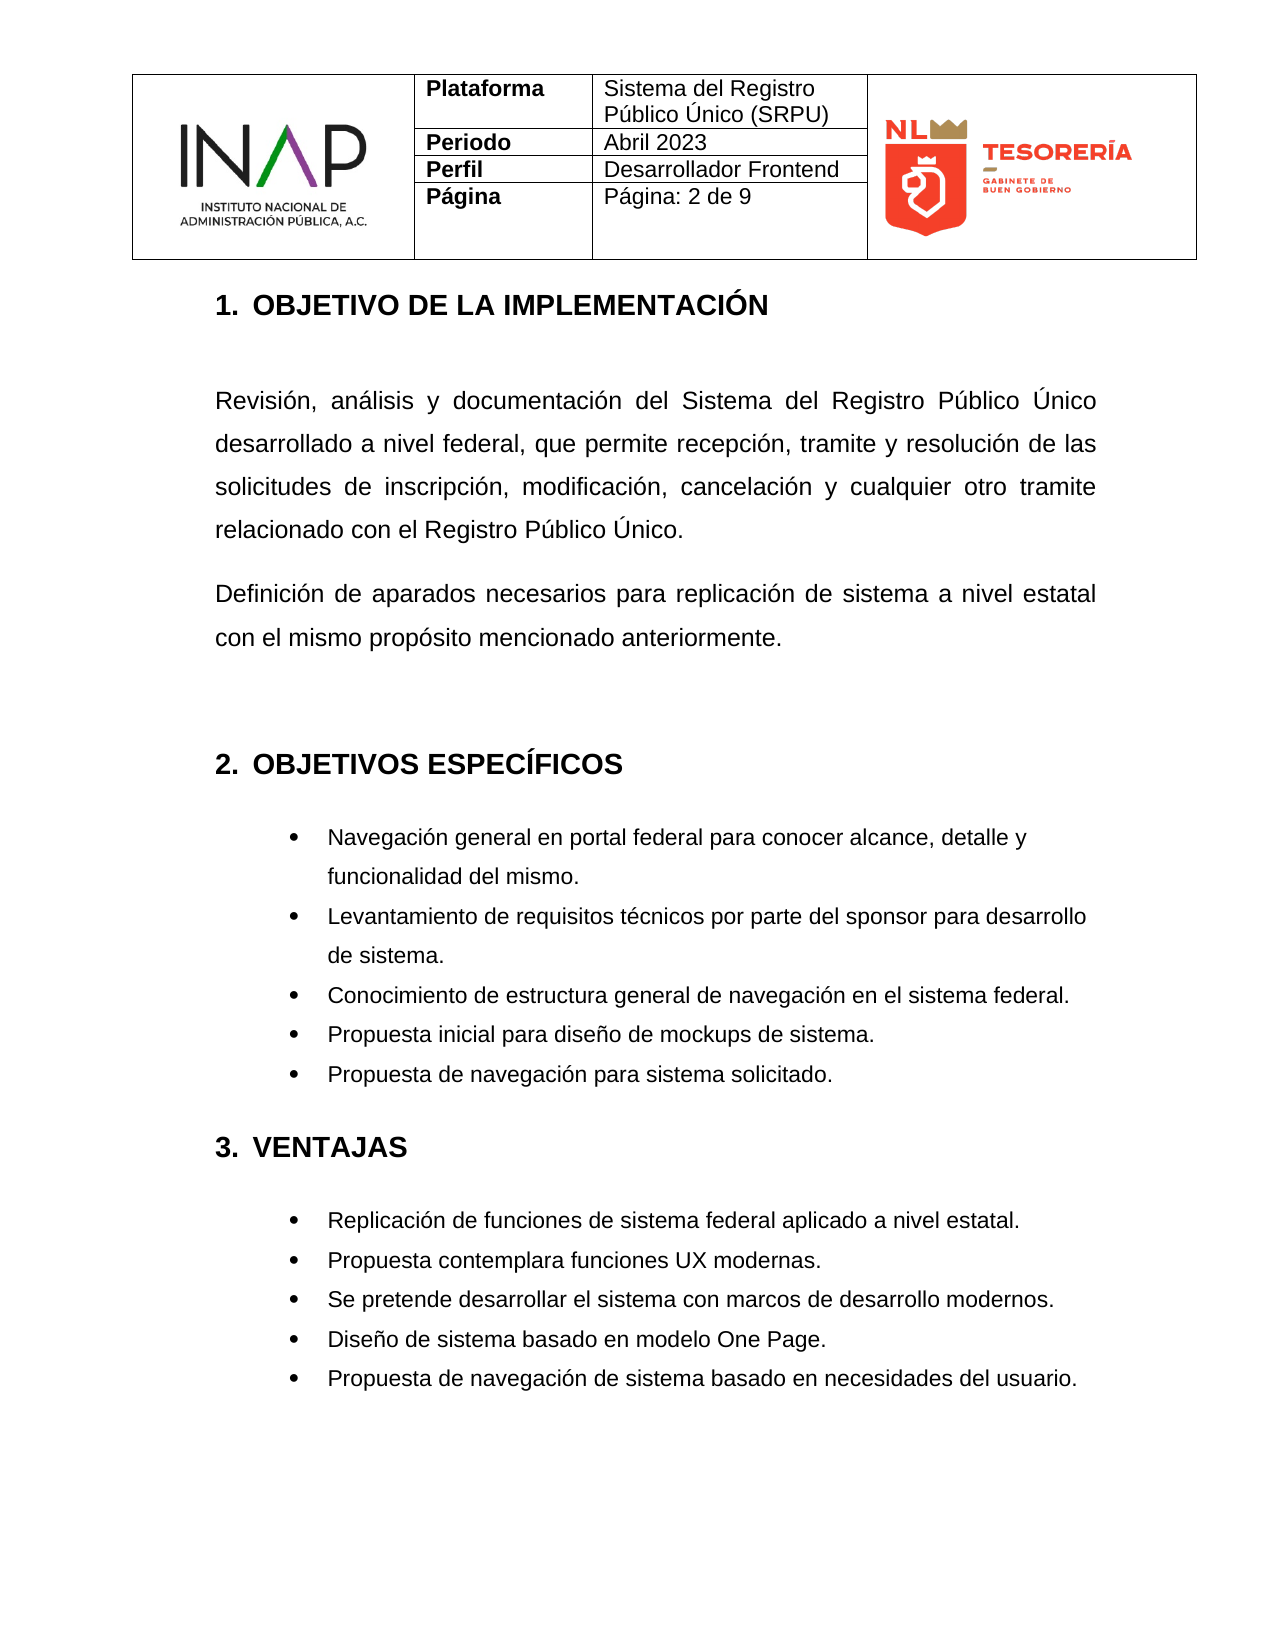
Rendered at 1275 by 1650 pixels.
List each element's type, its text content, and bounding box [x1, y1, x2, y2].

list Propuesta de navegación de sistema basado en necesidades del usuario. [290, 1365, 1098, 1392]
list Diseño de sistema basado en modelo One Page. [290, 1326, 1098, 1352]
list VENTAJAS [215, 1130, 1098, 1164]
picture [143, 107, 400, 242]
list Propuesta inicial para diseño de mockups de sistema. [290, 1021, 1098, 1048]
list Se pretende desarrollar el sistema con marcos de desarrollo modernos. [290, 1286, 1098, 1313]
text Revisión, análisis y documentación del Sistema del Registro Público Único desarrollado a nivel federal, que permite recepción, tramite y resolución de las solicitudes de inscripción, modificación, cancelación y cualquier otro tramite relacionado con el Registro Público Único. [215, 386, 1098, 544]
picture [878, 117, 1135, 237]
list OBJETIVO DE LA IMPLEMENTACIÓN [215, 288, 1098, 322]
list Navegación general en portal federal para conocer alcance, detalle y funcionalidad del mismo. [290, 824, 1098, 890]
list Propuesta de navegación para sistema solicitado. [290, 1061, 1098, 1087]
list Levantamiento de requisitos técnicos por parte del sponsor para desarrollo de sistema. [290, 903, 1098, 969]
text Definición de aparados necesarios para replicación de sistema a nivel estatal con el mismo propósito mencionado anteriormente. [215, 579, 1098, 651]
list Conocimiento de estructura general de navegación en el sistema federal. [290, 982, 1098, 1008]
list OBJETIVOS ESPECÍFICOS [215, 747, 1098, 780]
list Propuesta contemplara funciones UX modernas. [290, 1247, 1098, 1273]
list Replicación de funciones de sistema federal aplicado a nivel estatal. [290, 1207, 1098, 1234]
